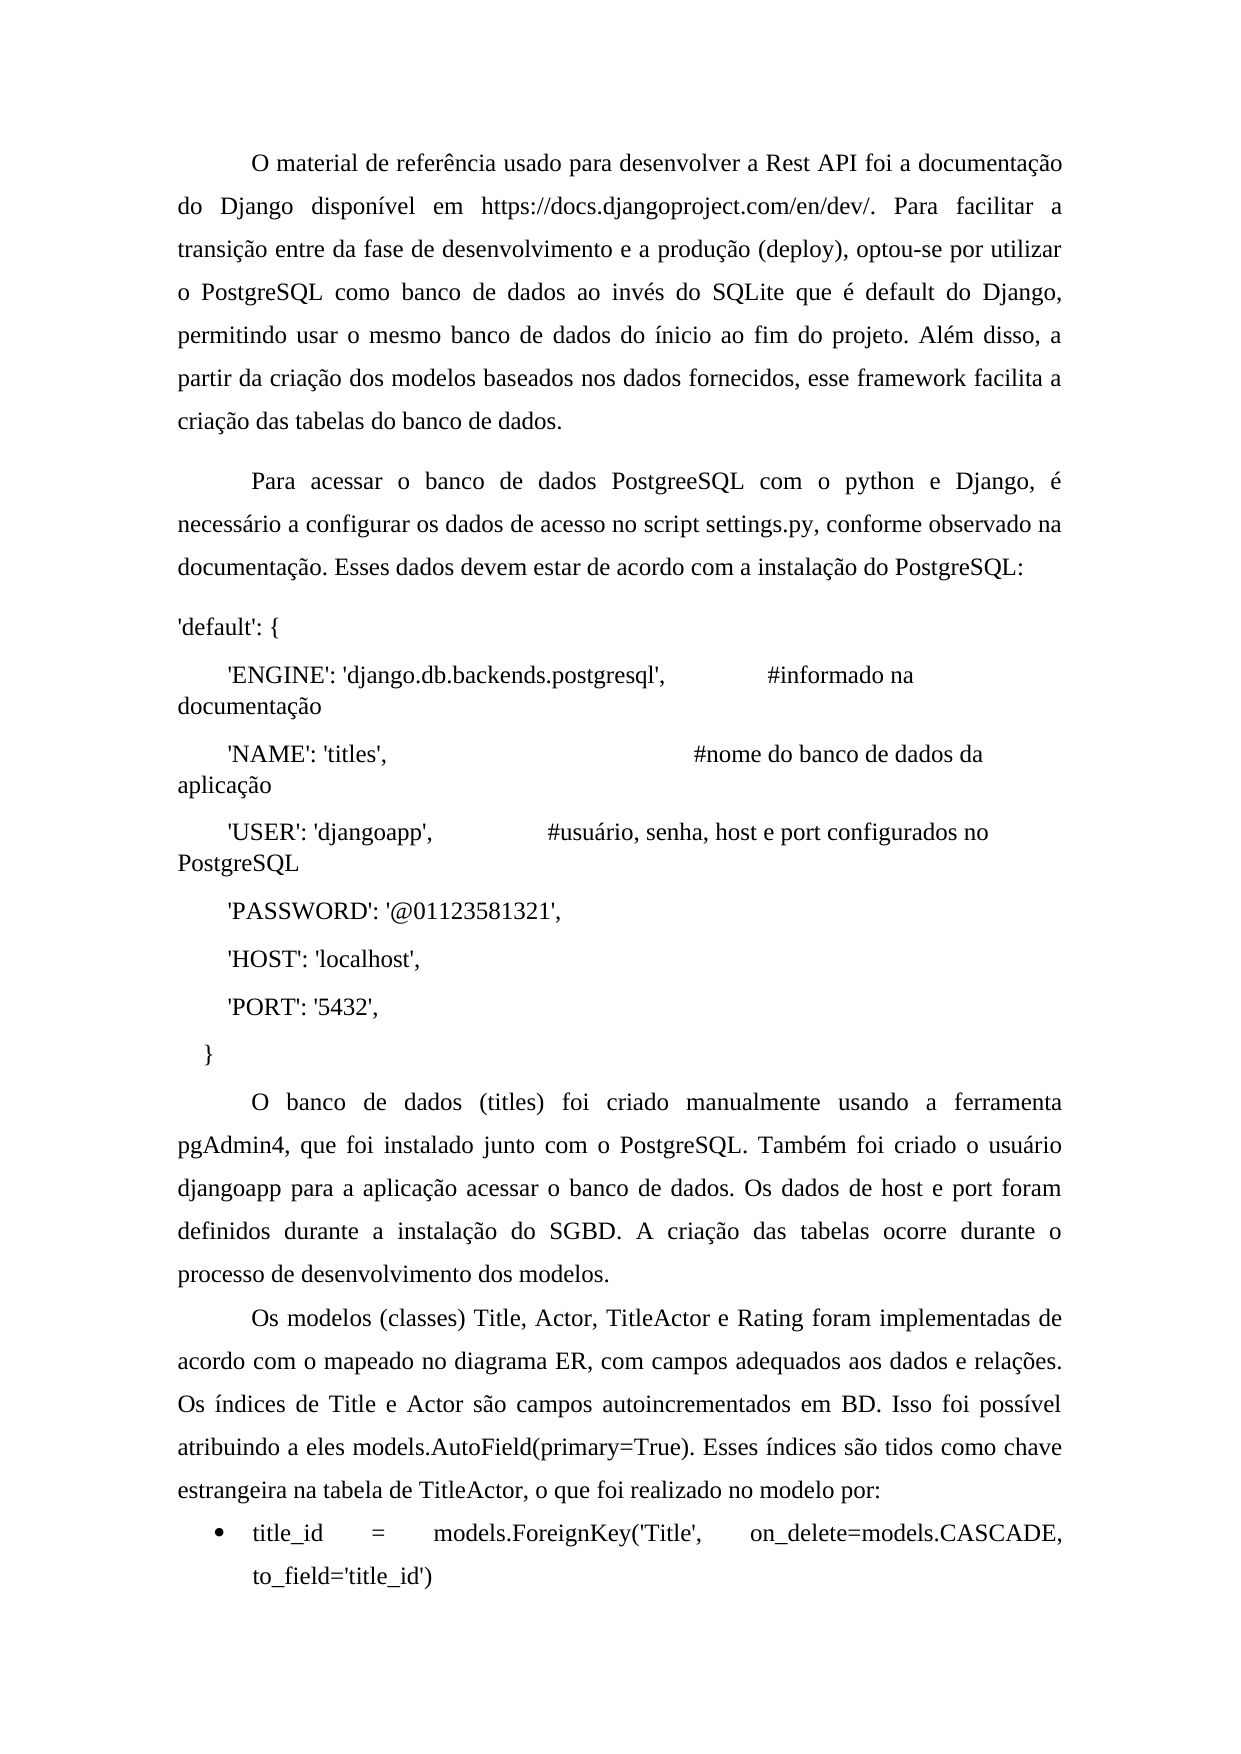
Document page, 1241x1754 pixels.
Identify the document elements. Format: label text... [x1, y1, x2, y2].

text O banco de dados (titles) foi criado manualmente usando a ferramenta pgAdmin4, que foi instalado junto com o PostgreSQL. Também foi criado o usuário djangoapp para a aplicação acessar o banco de dados. Os dados de host e port foram definidos durante a instalação do SGBD. A criação das tabelas ocorre durante o processo de desenvolvimento dos modelos. [177, 1087, 1063, 1288]
text } [177, 1039, 1063, 1068]
text 'ENGINE': 'django.db.backends.postgresql', #informado na documentação [177, 660, 1063, 720]
text 'USER': 'djangoapp', #usuário, senha, host e port configurados no PostgreSQL [177, 817, 1063, 877]
text O material de referência usado para desenvolver a Rest API foi a documentação do Django disponível em https://docs.djangoproject.com/en/dev/. Para facilitar a transição entre da fase de desenvolvimento e a produção (deploy), optou-se por utilizar o PostgreSQL como banco de dados ao invés do SQLite que é default do Django, permitindo usar o mesmo banco de dados do ínicio ao fim do projeto. Além disso, a partir da criação dos modelos baseados nos dados fornecidos, esse framework facilita a criação das tabelas do banco de dados. [177, 148, 1063, 435]
text Os modelos (classes) Title, Actor, TitleActor e Rating foram implementadas de acordo com o mapeado no diagrama ER, com campos adequados aos dados e relações. Os índices de Title e Actor são campos autoincrementados em BD. Isso foi possível atribuindo a eles models.AutoField(primary=True). Esses índices são tidos como chave estrangeira na tabela de TitleActor, o que foi realizado no modelo por: [177, 1303, 1063, 1504]
list title_id = models.ForeignKey('Title', on_delete=models.CASCADE, to_field='title_id') [215, 1518, 1063, 1590]
text 'HOST': 'localhost', [177, 944, 1063, 973]
text 'PORT': '5432', [177, 992, 1063, 1020]
text Para acessar o banco de dados PostgreeSQL com o python e Django, é necessário a configurar os dados de acesso no script settings.py, conforme observado na documentação. Esses dados devem estar de acordo com a instalação do PostgreSQL: [177, 466, 1063, 581]
text 'NAME': 'titles', #nome do banco de dados da aplicação [177, 739, 1063, 798]
text 'default': { [177, 612, 1063, 641]
text 'PASSWORD': '@01123581321', [177, 896, 1063, 925]
